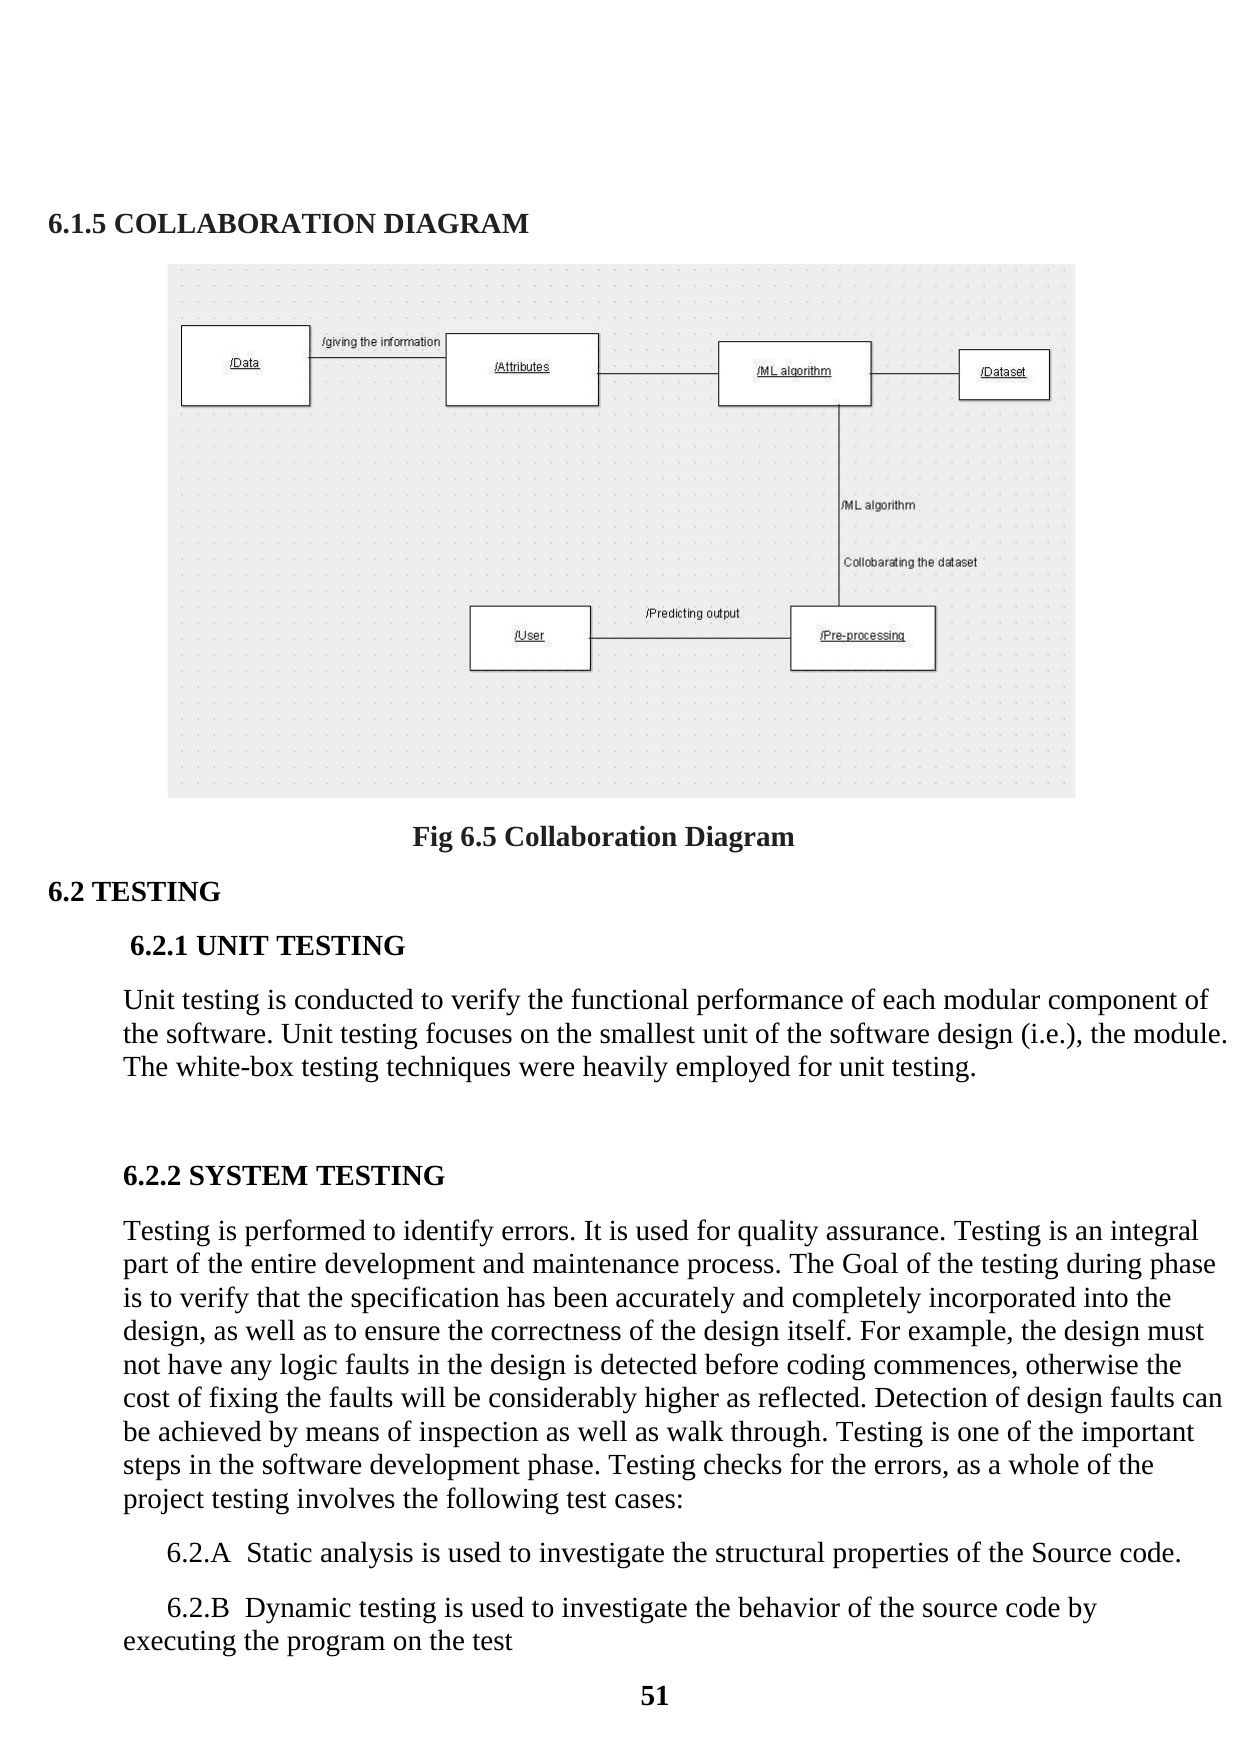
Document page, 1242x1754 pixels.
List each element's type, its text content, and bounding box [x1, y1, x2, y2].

picture [167, 264, 1076, 798]
list UNIT TESTING [130, 928, 1242, 962]
subtitle COLLABORATION DIAGRAM [48, 206, 1242, 240]
subtitle 51 [91, 1678, 1219, 1711]
text Fig 6.5 Collaboration Diagram [412, 819, 1242, 853]
text Testing is performed to identify errors. It is used for quality assurance. Testing is an integral part of the entire development and maintenance process. The Goal of the testing during phase is to verify that the specification has been accurately and completely incorporated into the design, as well as to ensure the correctness of the design itself. For example, the design must not have any logic faults in the design is detected before coding commences, otherwise the cost of fixing the faults will be considerably higher as reflected. Detection of design faults can be achieved by means of inspection as well as walk through. Testing is one of the important steps in the software development phase. Testing checks for the errors, as a whole of the project testing involves the following test cases: [123, 1213, 1233, 1514]
list Static analysis is used to investigate the structural properties of the Source code. [166, 1535, 1242, 1569]
list Dynamic testing is used to investigate the behavior of the source code by executing the program on the test [123, 1590, 1217, 1657]
subtitle TESTING [48, 874, 1242, 907]
subtitle SYSTEM TESTING [123, 1158, 1242, 1192]
text Unit testing is conducted to verify the functional performance of each modular component of the software. Unit testing focuses on the smallest unit of the software design (i.e.), the module. The white-box testing techniques were heavily employed for unit testing. [123, 982, 1242, 1083]
